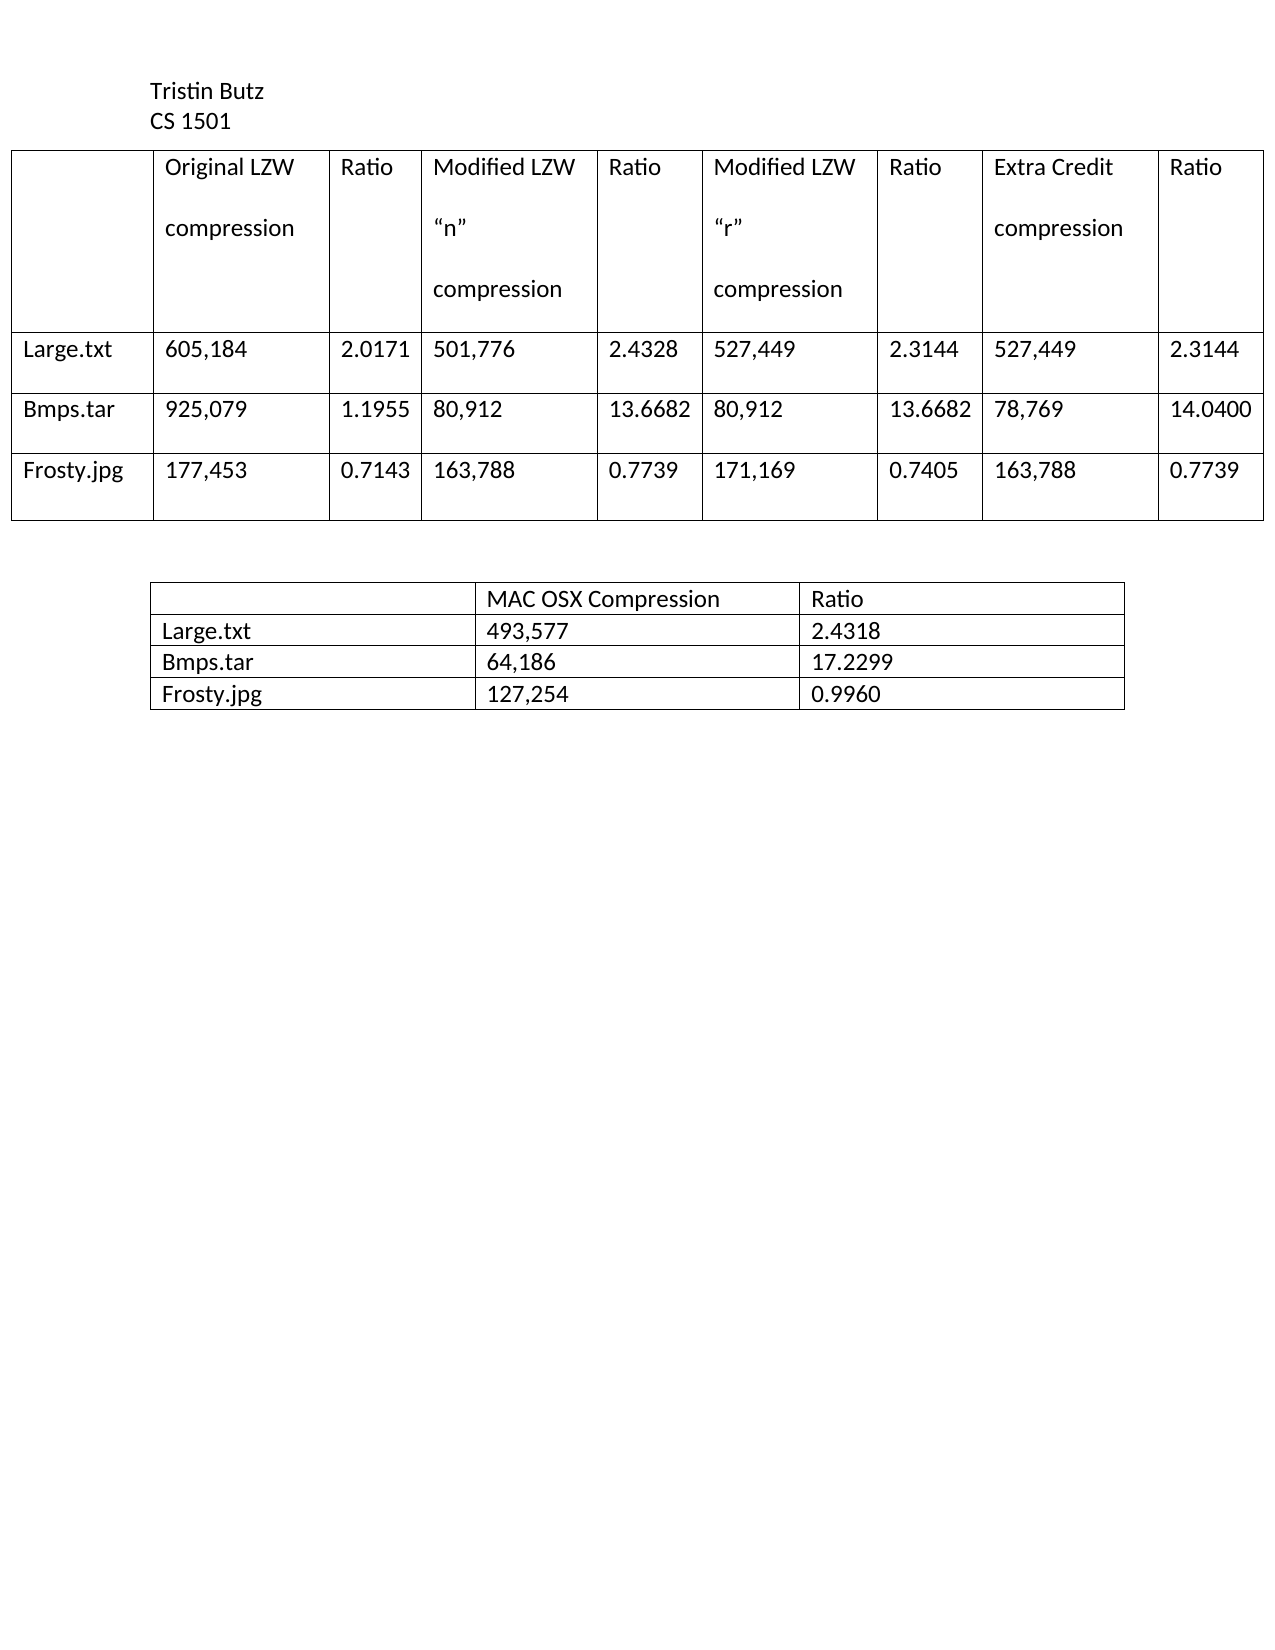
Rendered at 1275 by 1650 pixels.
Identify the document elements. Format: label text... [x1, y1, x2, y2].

table_cell Bmps.tar [12, 394, 153, 453]
table_cell 527,449 [703, 333, 877, 392]
table_cell 925,079 [154, 394, 329, 453]
table_cell 605,184 [154, 333, 329, 392]
table_cell 527,449 [983, 333, 1158, 392]
table_cell 13.6682 [598, 394, 702, 453]
table_header Modified LZW “r” compression [703, 151, 877, 332]
table_cell 0.7739 [598, 454, 702, 520]
table_cell 2.3144 [878, 333, 982, 392]
table_cell Bmps.tar [151, 646, 475, 677]
table_cell 501,776 [422, 333, 597, 392]
table_cell Frosty.jpg [151, 678, 475, 708]
table_header [12, 151, 153, 332]
table_cell 17.2299 [800, 646, 1124, 677]
table_cell 14.0400 [1159, 394, 1263, 453]
table_header Ratio [800, 583, 1124, 614]
table_cell 80,912 [422, 394, 597, 453]
table_header Ratio [1159, 151, 1263, 332]
table_cell 64,186 [476, 646, 799, 677]
table_cell 2.0171 [330, 333, 421, 392]
table_cell 78,769 [983, 394, 1158, 453]
table_cell 163,788 [983, 454, 1158, 520]
table_header Extra Credit compression [983, 151, 1158, 332]
table_header [151, 583, 475, 614]
table_cell 493,577 [476, 615, 799, 645]
table_header Ratio [598, 151, 702, 332]
table_cell 2.4318 [800, 615, 1124, 645]
table_cell 0.9960 [800, 678, 1124, 708]
table_cell 171,169 [703, 454, 877, 520]
table_cell 1.1955 [330, 394, 421, 453]
table_cell 2.4328 [598, 333, 702, 392]
table_cell Frosty.jpg [12, 454, 153, 520]
table_header Original LZW compression [154, 151, 329, 332]
table_header Modified LZW “n” compression [422, 151, 597, 332]
table_cell 177,453 [154, 454, 329, 520]
table_cell 163,788 [422, 454, 597, 520]
table_cell Large.txt [151, 615, 475, 645]
table_cell 0.7739 [1159, 454, 1263, 520]
table_cell 127,254 [476, 678, 799, 708]
table_cell 13.6682 [878, 394, 982, 453]
table_header MAC OSX Compression [476, 583, 799, 614]
table_cell 2.3144 [1159, 333, 1263, 392]
table_cell 80,912 [703, 394, 877, 453]
table_cell Large.txt [12, 333, 153, 392]
table_cell 0.7405 [878, 454, 982, 520]
table_header Ratio [330, 151, 421, 332]
table_cell 0.7143 [330, 454, 421, 520]
table_header Ratio [878, 151, 982, 332]
